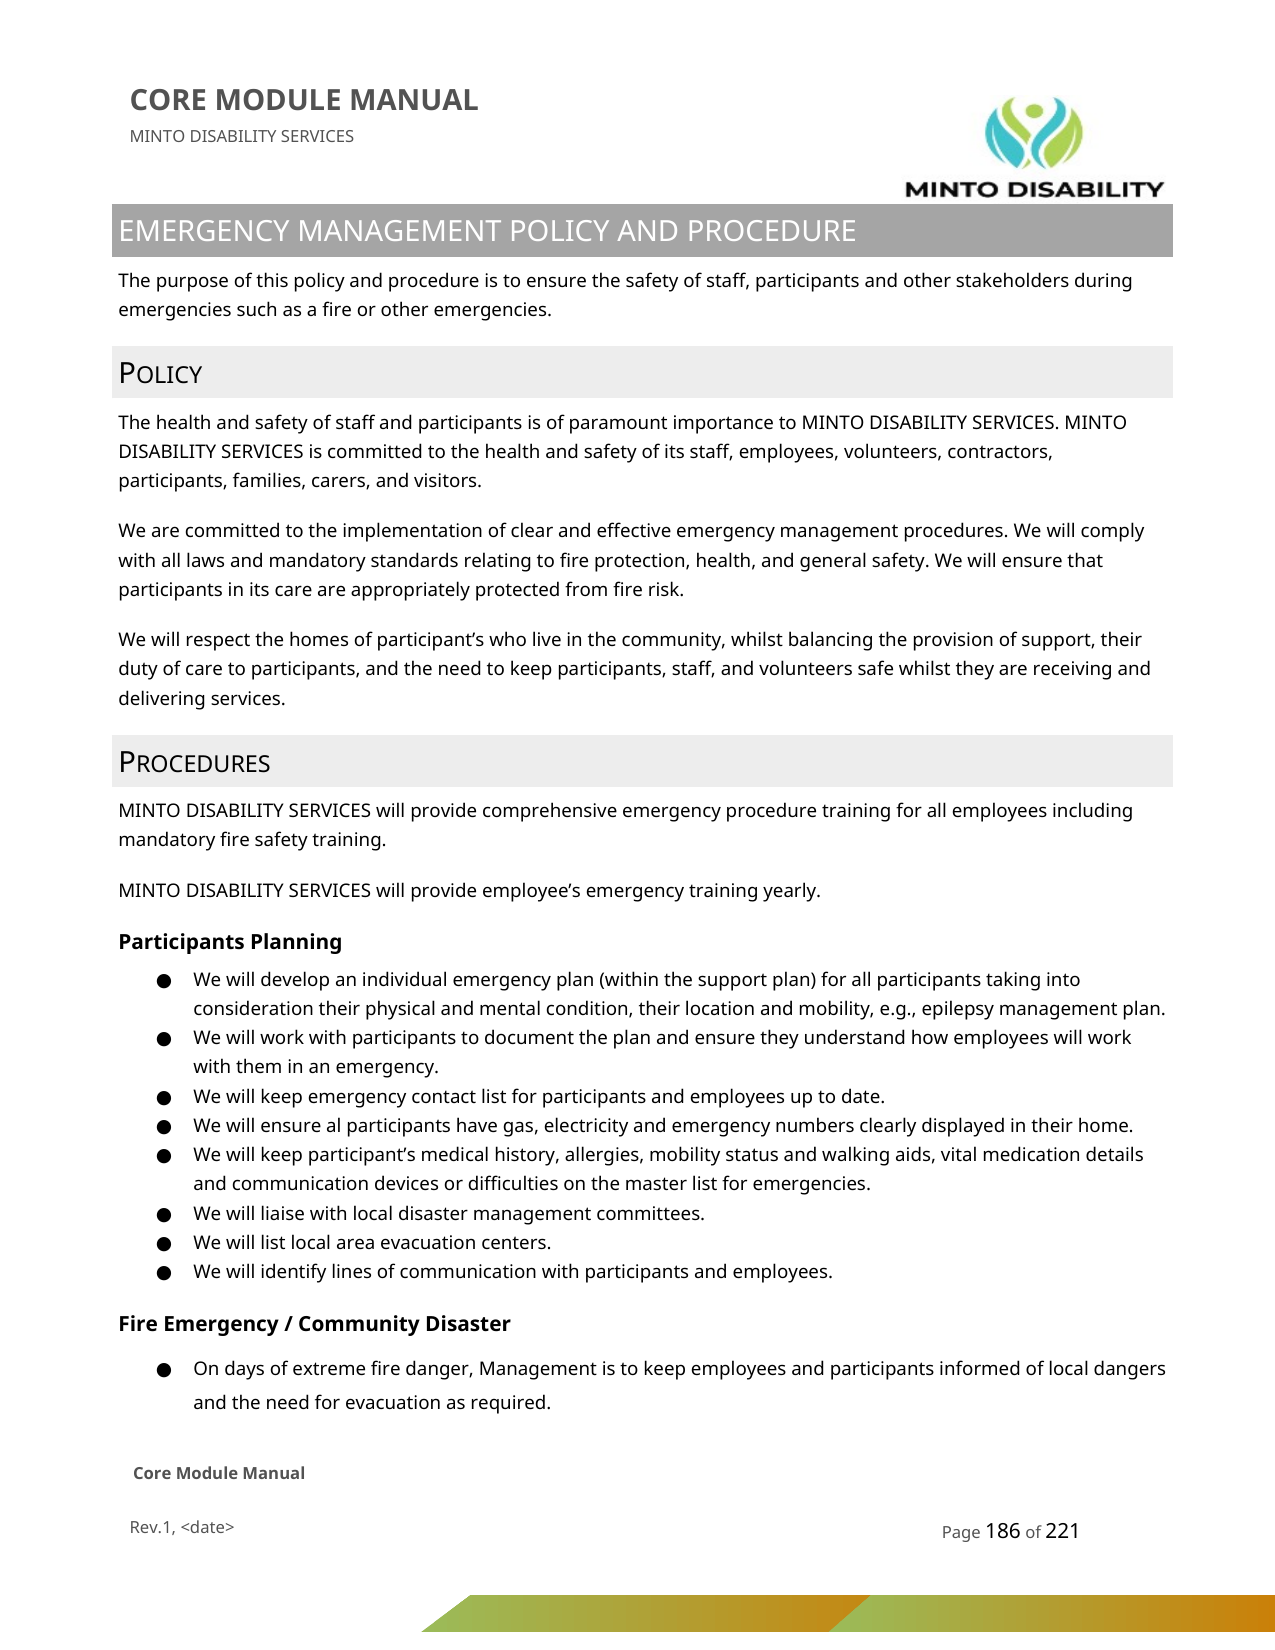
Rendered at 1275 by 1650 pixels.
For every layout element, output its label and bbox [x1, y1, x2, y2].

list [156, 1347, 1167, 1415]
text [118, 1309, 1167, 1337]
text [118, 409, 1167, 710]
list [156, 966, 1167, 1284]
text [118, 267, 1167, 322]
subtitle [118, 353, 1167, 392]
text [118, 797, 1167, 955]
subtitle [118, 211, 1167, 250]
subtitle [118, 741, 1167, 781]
picture [901, 95, 1167, 204]
